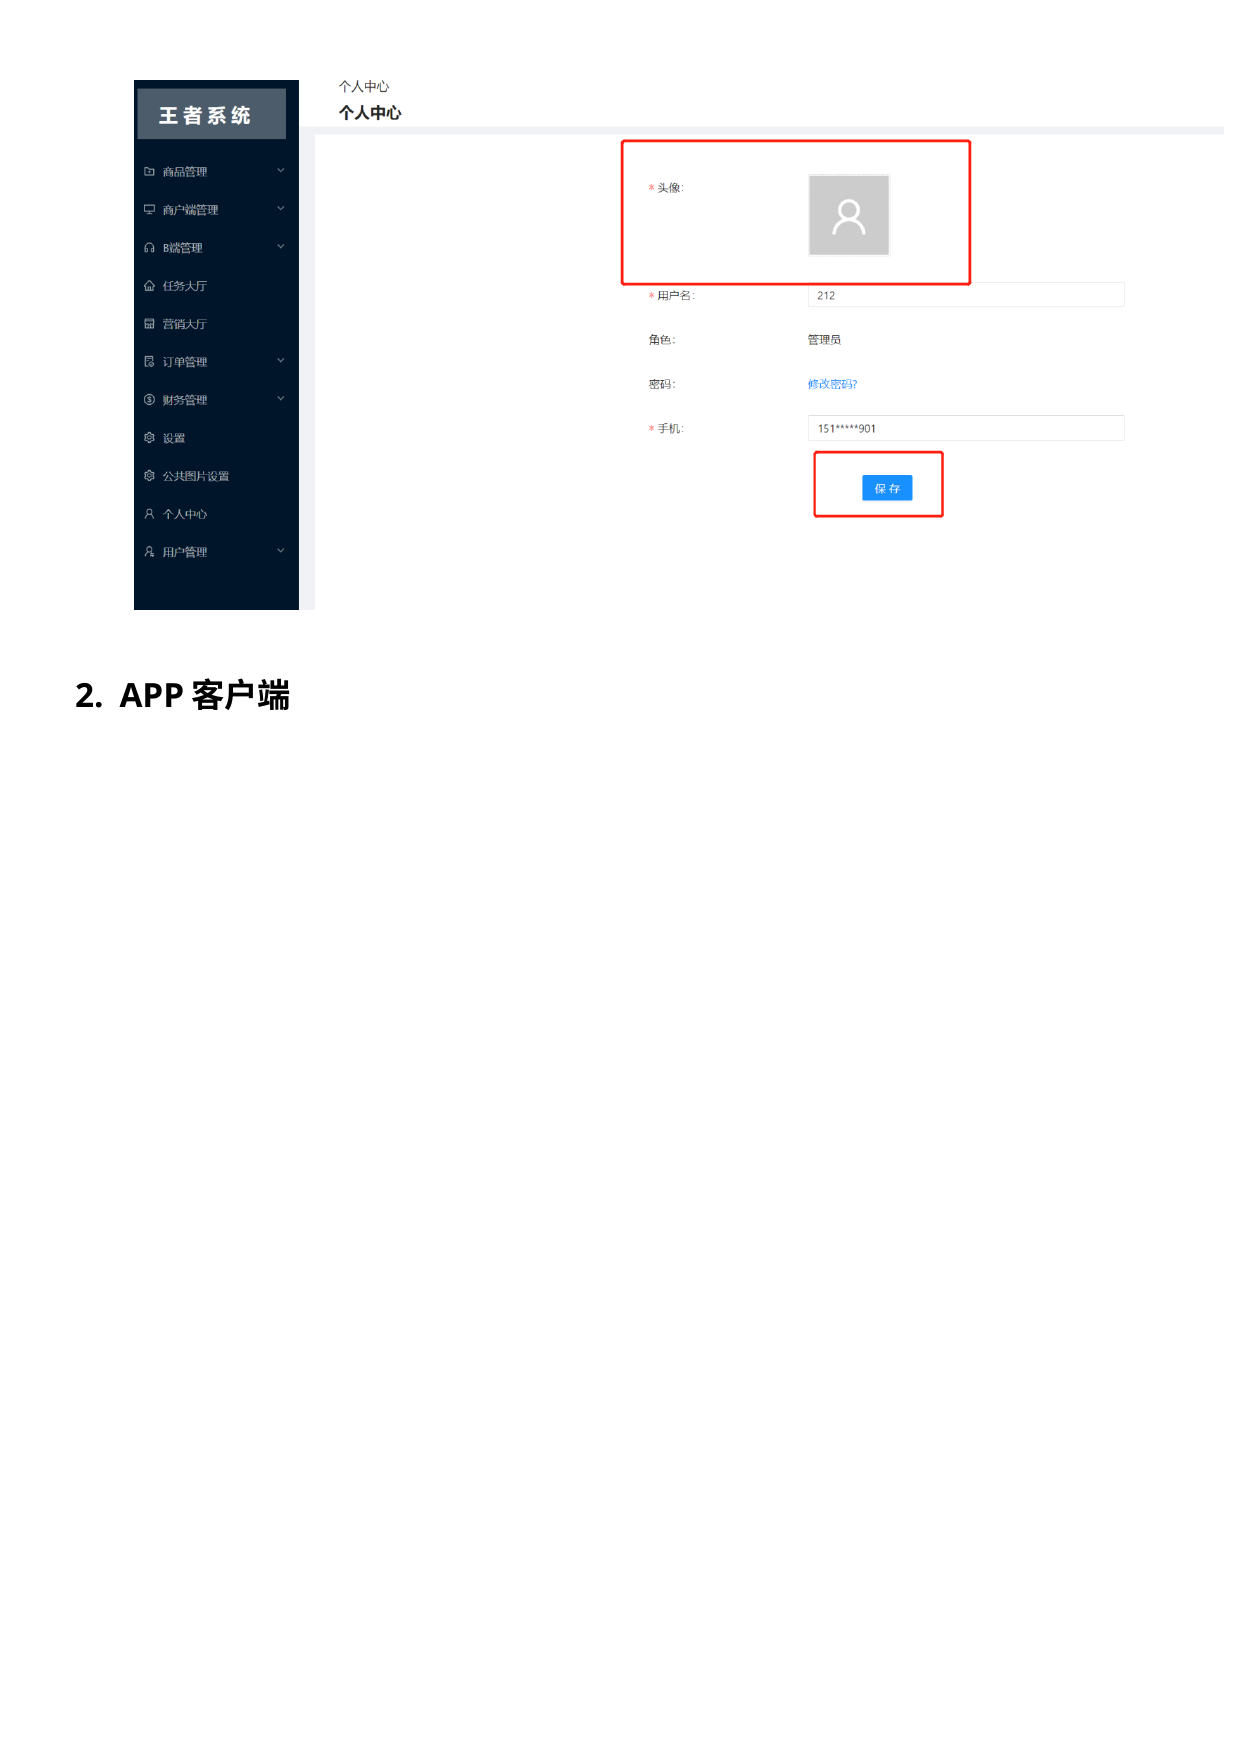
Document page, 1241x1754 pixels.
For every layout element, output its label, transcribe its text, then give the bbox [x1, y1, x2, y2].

subtitle APP客户端 [75, 660, 1165, 725]
picture [134, 80, 1225, 610]
